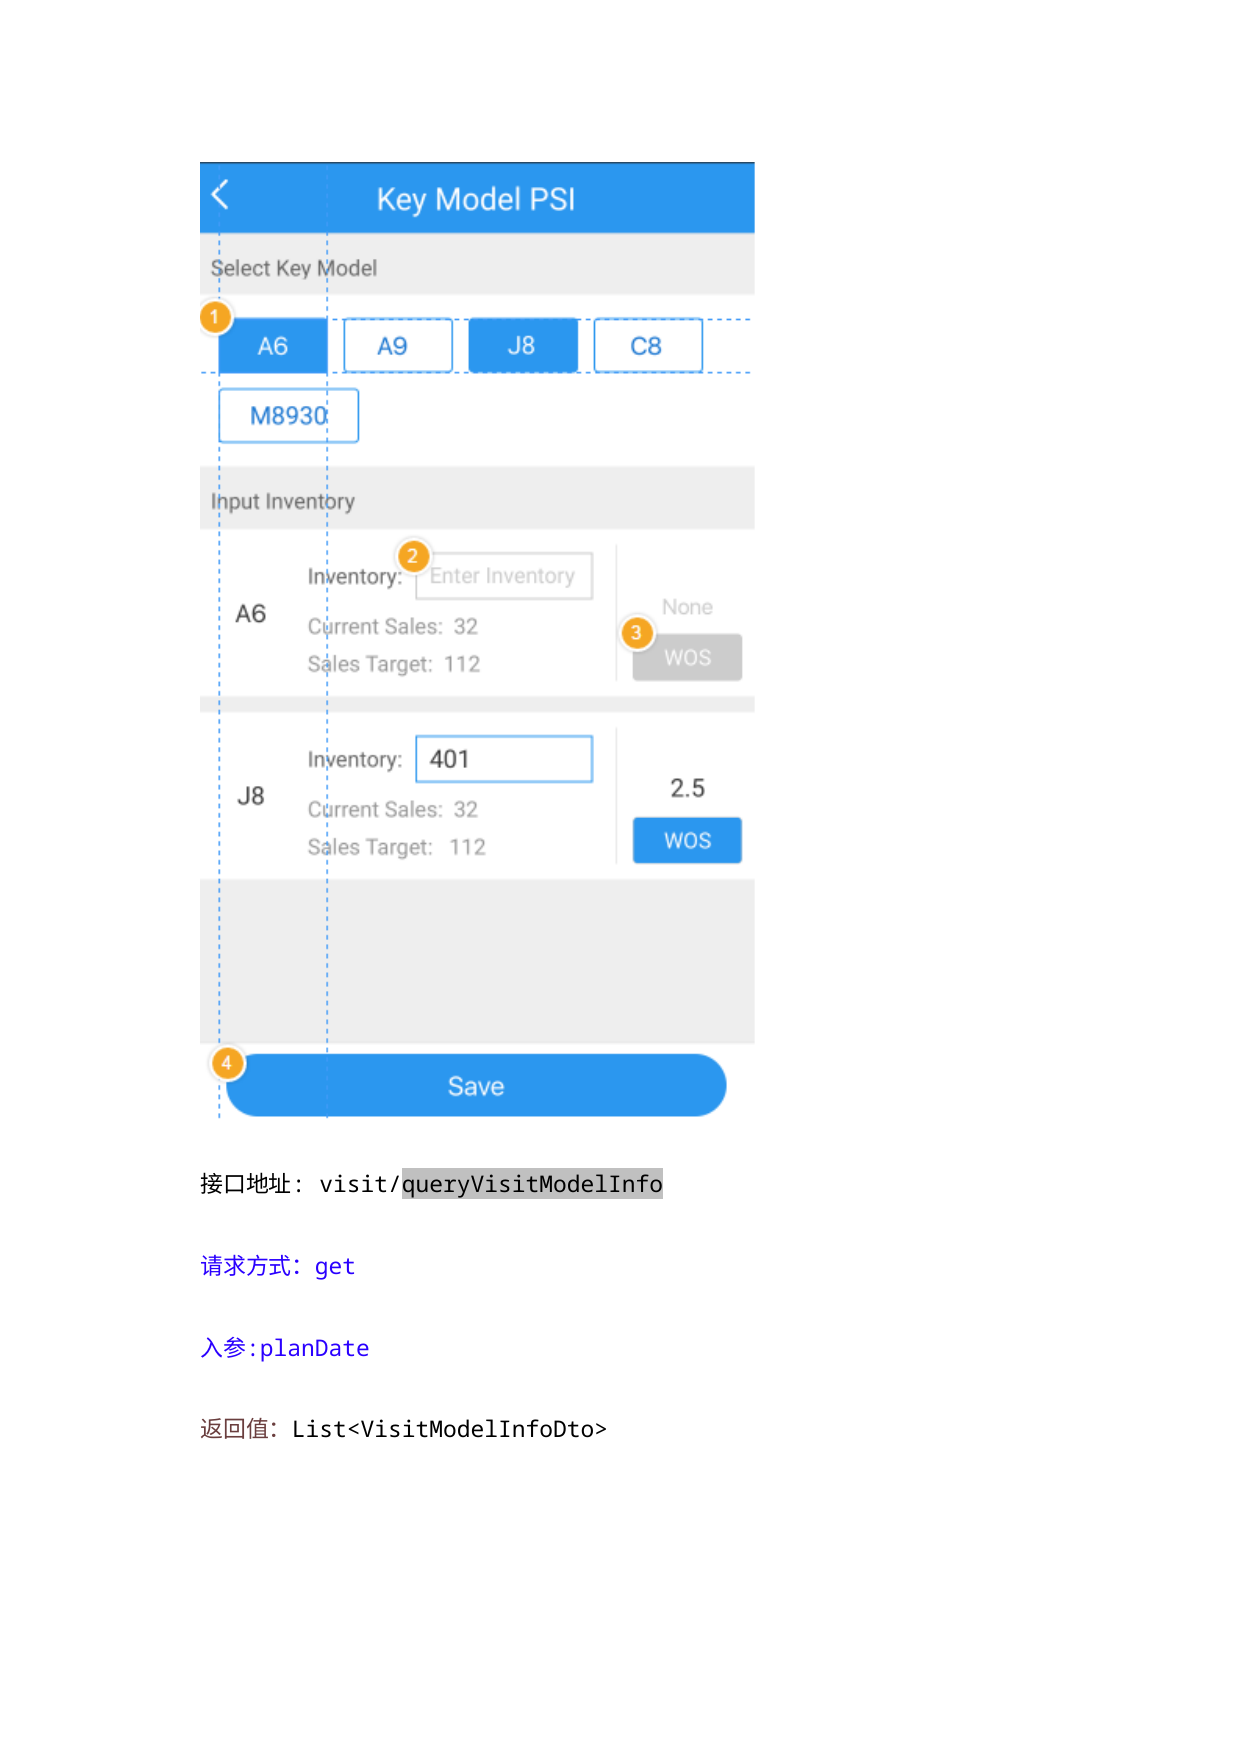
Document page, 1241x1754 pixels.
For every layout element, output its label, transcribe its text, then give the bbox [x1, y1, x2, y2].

text 返回值：List<VisitModelInfoDto> [200, 1395, 901, 1460]
picture [200, 162, 755, 1123]
text 入参:planDate [200, 1314, 901, 1379]
text 接口地址: visit/queryVisitModelInfo [200, 1150, 901, 1215]
text 请求方式：get [200, 1232, 901, 1297]
